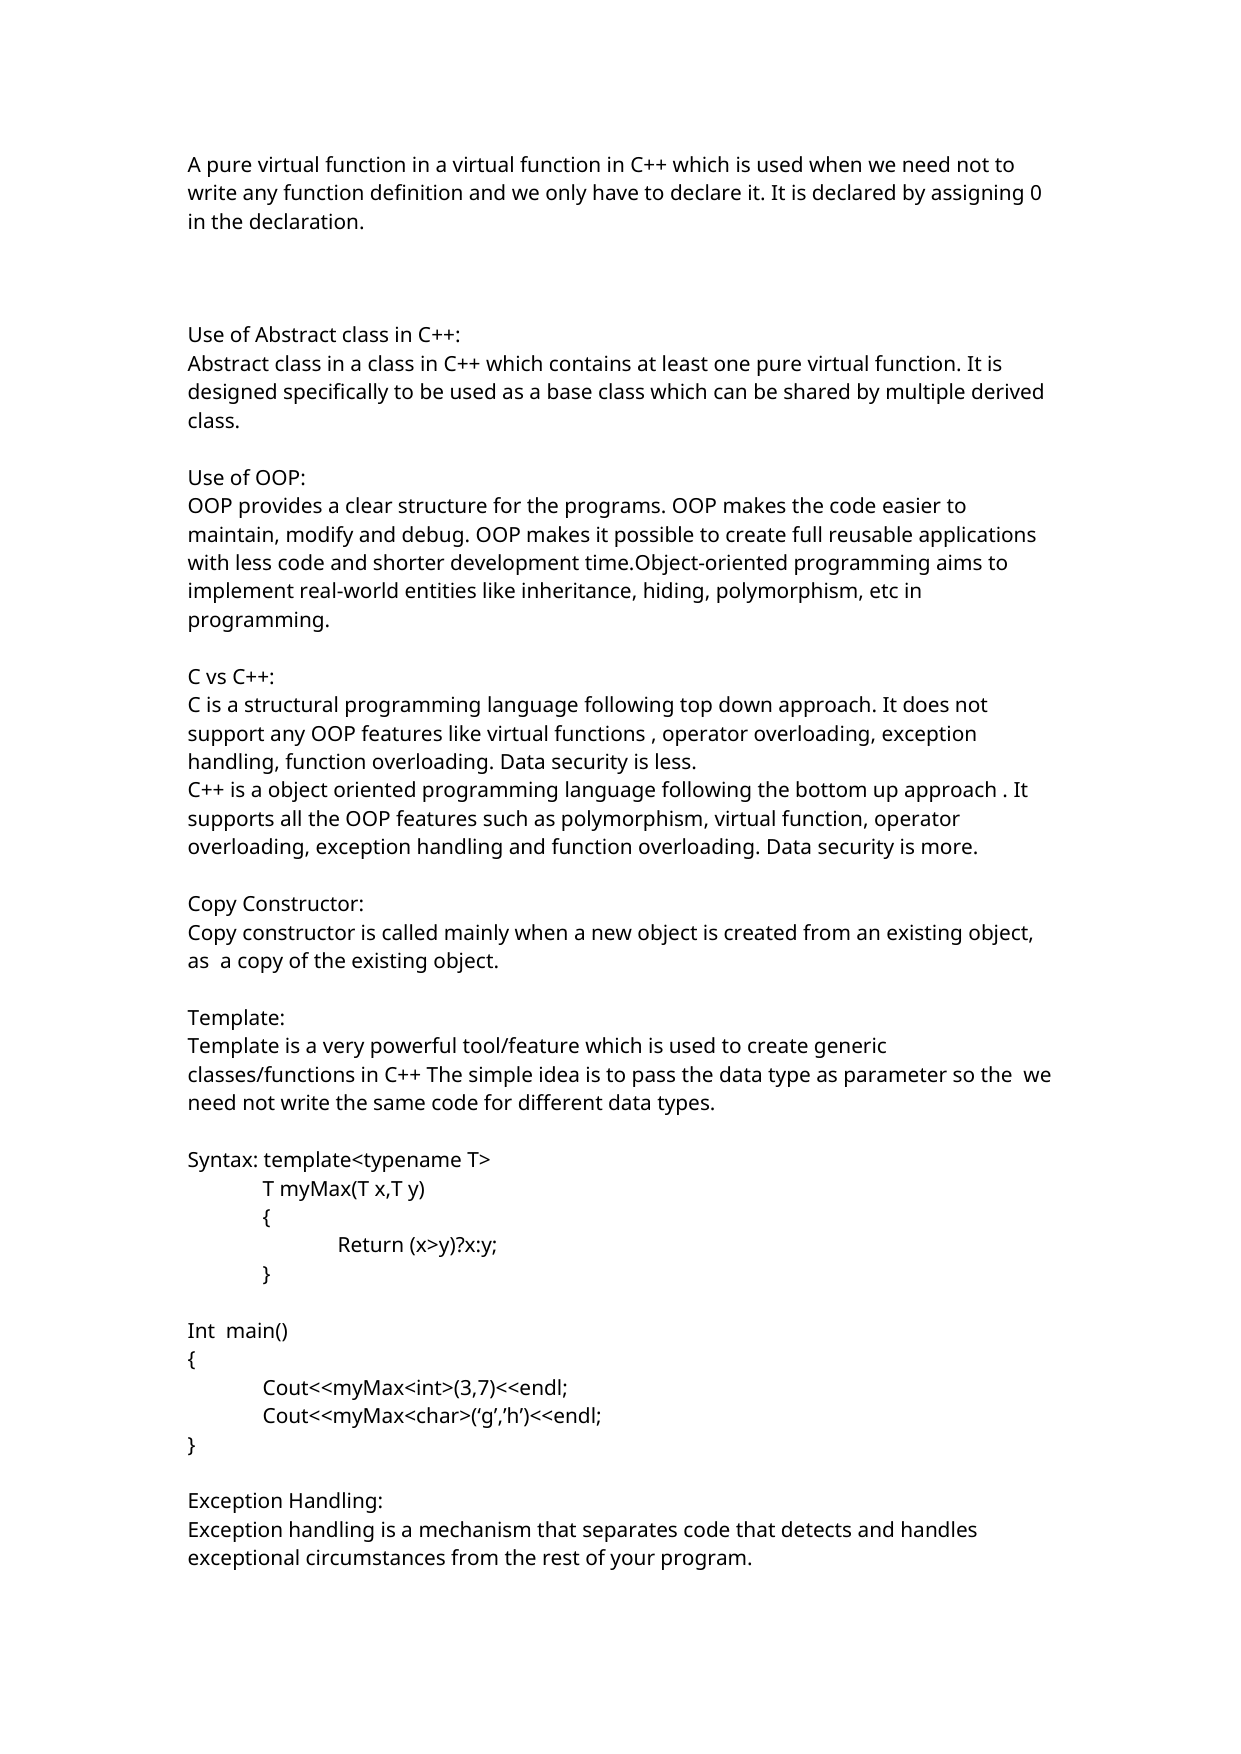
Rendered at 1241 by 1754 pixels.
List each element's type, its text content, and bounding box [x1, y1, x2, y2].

list C is a structural programming language following top down approach. It does not support any OOP features like virtual functions , operator overloading, exception handling, function overloading. Data security is less. [187, 690, 1053, 776]
list Syntax: template<typename T> [187, 1145, 1053, 1174]
list Exception Handling: [187, 1487, 1053, 1515]
list C++ is a object oriented programming language following the bottom up approach . It supports all the OOP features such as polymorphism, virtual function, operator overloading, exception handling and function overloading. Data security is more. [187, 776, 1053, 861]
list Return (x>y)?x:y; [187, 1231, 1053, 1259]
list Int main() [187, 1316, 1053, 1344]
list Copy Constructor: [187, 889, 1053, 918]
list Template is a very powerful tool/feature which is used to create generic classes/functions in C++ The simple idea is to pass the data type as parameter so the we need not write the same code for different data types. [187, 1032, 1053, 1117]
list A pure virtual function in a virtual function in C++ which is used when we need not to write any function definition and we only have to declare it. It is declared by assigning 0 in the declaration. [187, 150, 1053, 235]
list { [187, 1344, 1053, 1373]
list T myMax(T x,T y) [187, 1174, 1053, 1202]
list Use of OOP: [187, 463, 1053, 491]
list Exception handling is a mechanism that separates code that detects and handles exceptional circumstances from the rest of your program. [187, 1515, 1053, 1572]
list C vs C++: [187, 662, 1053, 690]
list Use of Abstract class in C++: [187, 321, 1053, 349]
list Template: [187, 1003, 1053, 1032]
list Copy constructor is called mainly when a new object is created from an existing object, as a copy of the existing object. [187, 918, 1053, 975]
list Cout<<myMax<int>(3,7)<<endl; [187, 1373, 1053, 1401]
list Abstract class in a class in C++ which contains at least one pure virtual function. It is designed specifically to be used as a base class which can be shared by multiple derived class. [187, 349, 1053, 434]
list { [187, 1202, 1053, 1231]
list } [187, 1259, 1053, 1287]
list } [187, 1430, 1053, 1458]
list Cout<<myMax<char>(‘g’,’h’)<<endl; [187, 1401, 1053, 1430]
list OOP provides a clear structure for the programs. OOP makes the code easier to maintain, modify and debug. OOP makes it possible to create full reusable applications with less code and shorter development time.Object-oriented programming aims to implement real-world entities like inheritance, hiding, polymorphism, etc in programming. [187, 491, 1053, 633]
